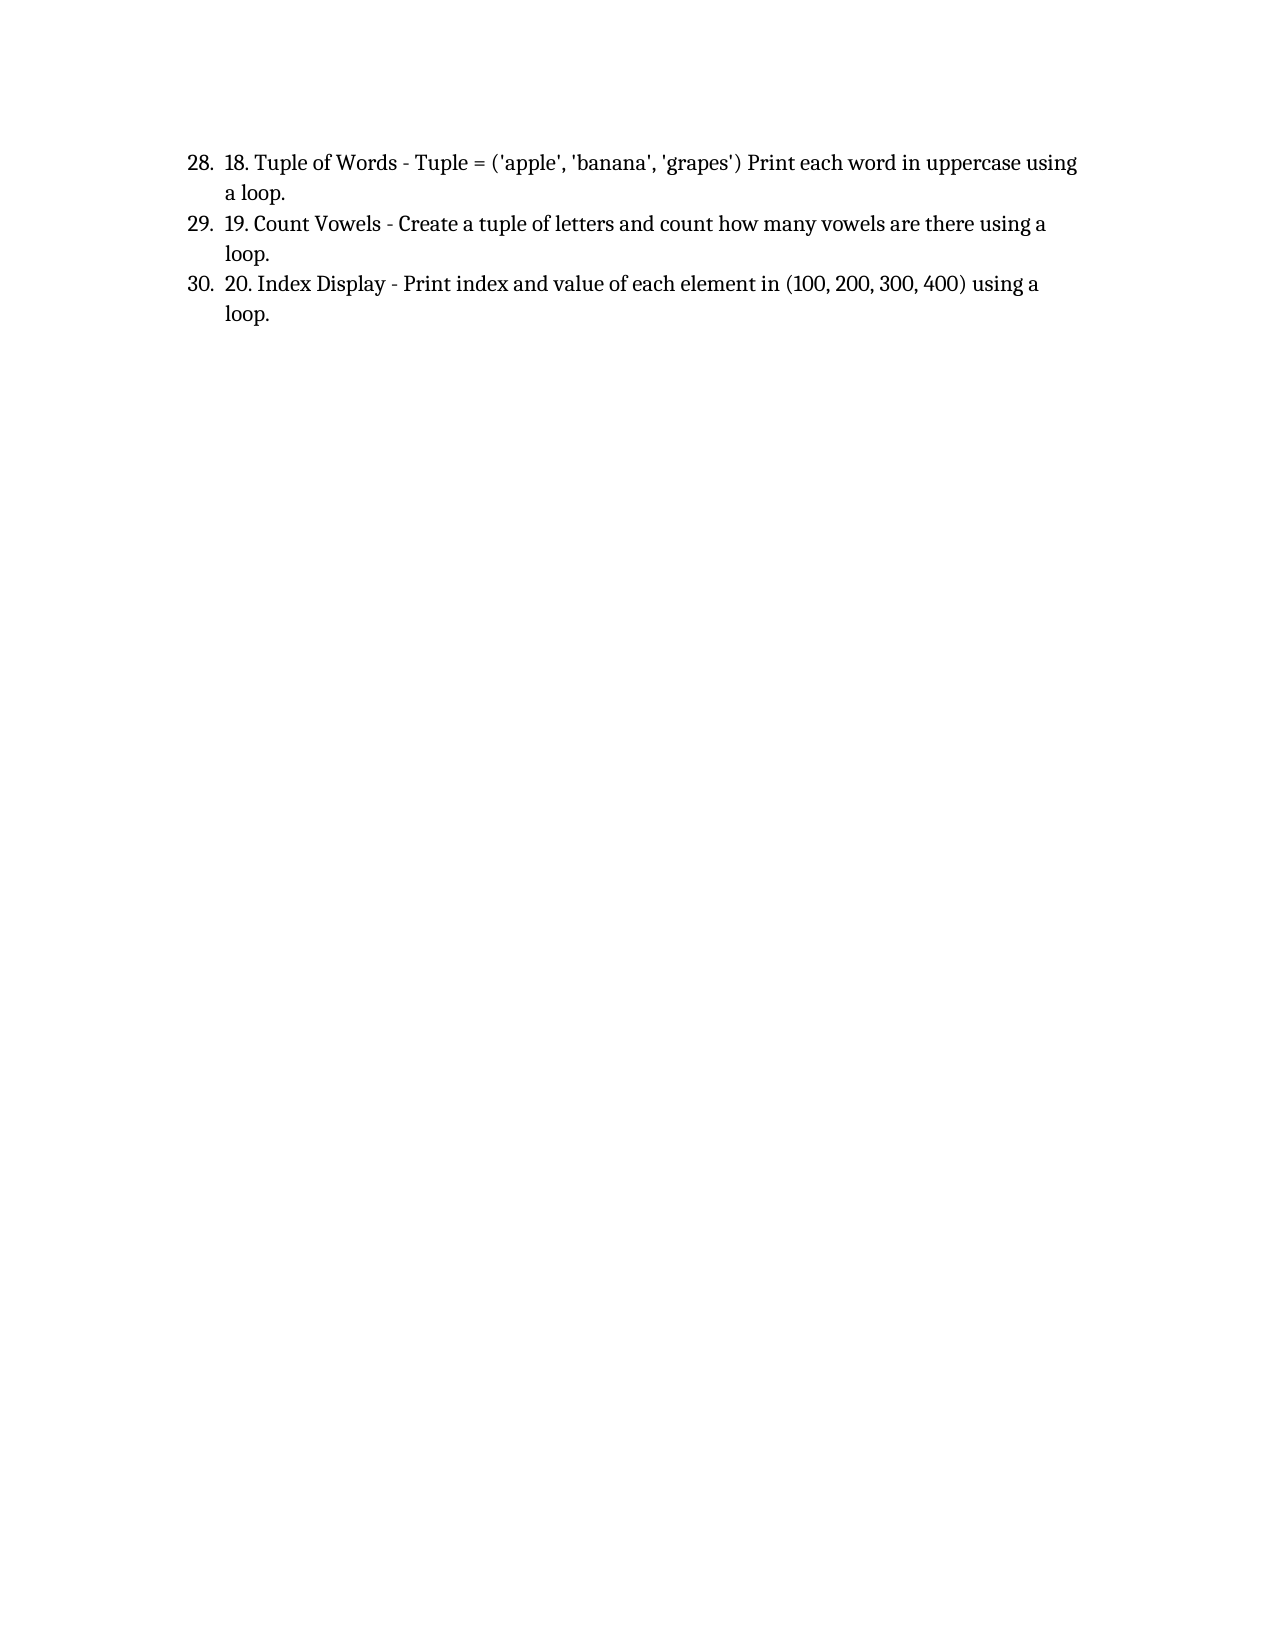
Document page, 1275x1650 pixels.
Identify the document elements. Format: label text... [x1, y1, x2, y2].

list 19. Count Vowels - Create a tuple of letters and count how many vowels are there using a loop. [187, 210, 1087, 267]
list 18. Tuple of Words - Tuple = ('apple', 'banana', 'grapes') Print each word in uppercase using a loop. [187, 150, 1087, 207]
list 20. Index Display - Print index and value of each element in (100, 200, 300, 400) using a loop. [187, 271, 1087, 327]
